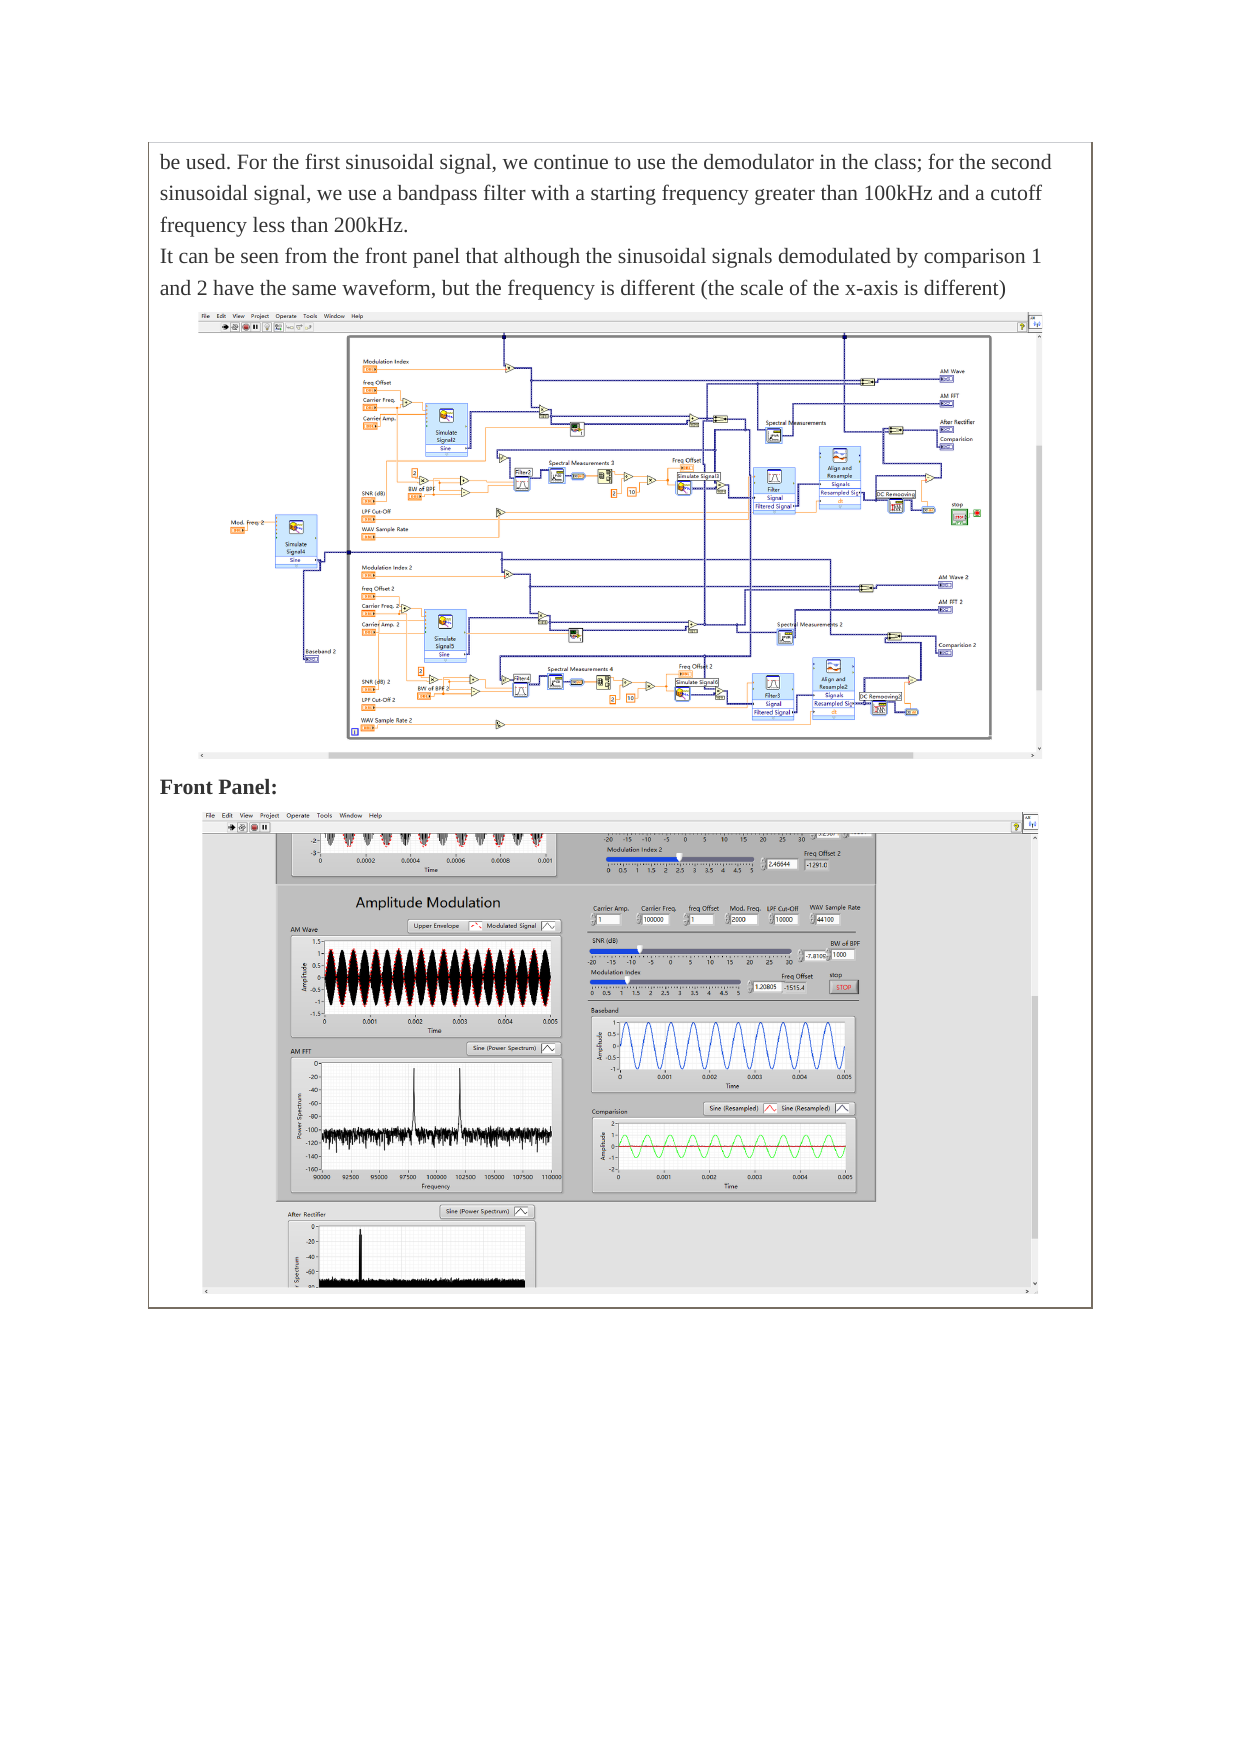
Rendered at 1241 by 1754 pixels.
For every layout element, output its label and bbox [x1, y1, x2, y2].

table_cell [149, 143, 1091, 1307]
picture [198, 312, 1043, 759]
picture [202, 812, 1039, 1294]
